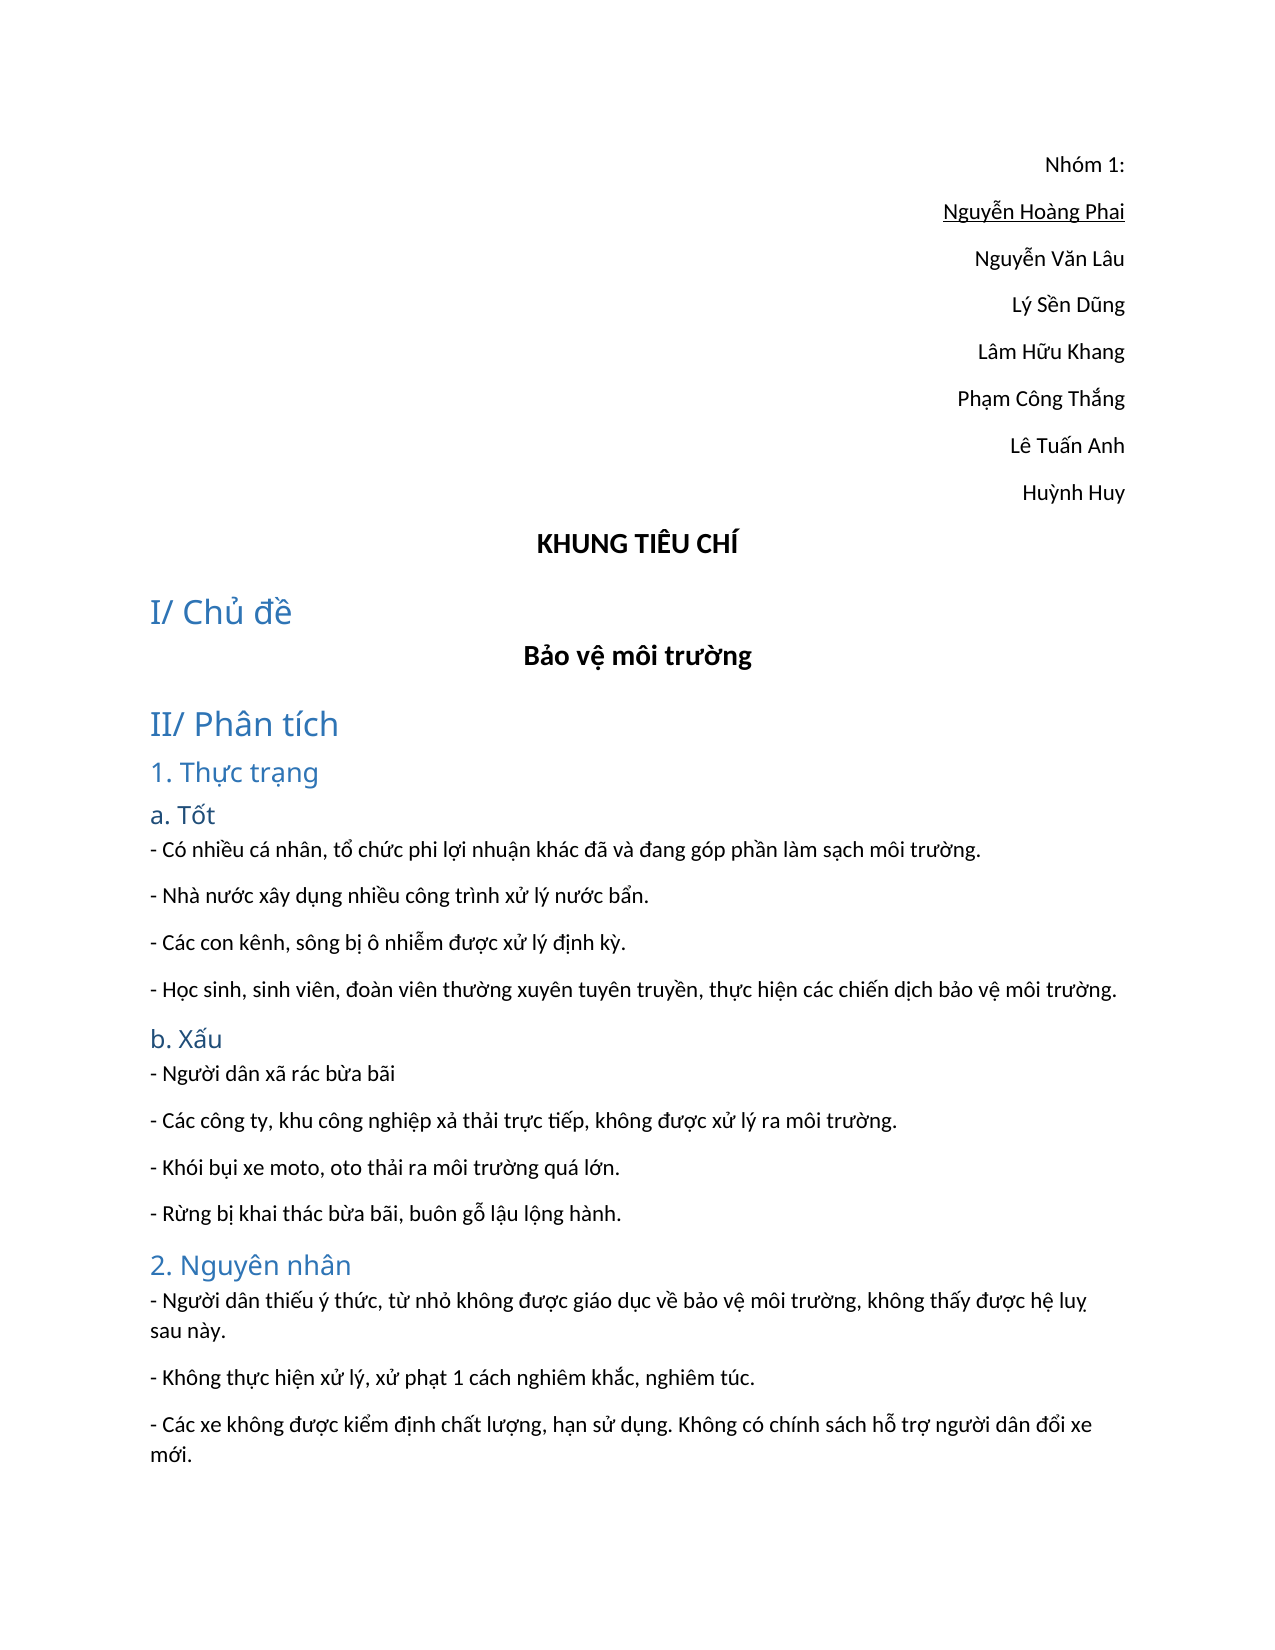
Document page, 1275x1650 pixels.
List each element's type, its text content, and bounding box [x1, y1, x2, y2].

text Lý Sền Dũng [150, 291, 1125, 319]
text - Người dân thiếu ý thức, từ nhỏ không được giáo dục về bảo vệ môi trường, không thấy được hệ luỵ sau này. [150, 1286, 1125, 1344]
text Nguyễn Văn Lâu [150, 244, 1125, 272]
text KHUNG TIÊU CHÍ [150, 525, 1125, 561]
text - Các xe không được kiểm định chất lượng, hạn sử dụng. Không có chính sách hỗ trợ người dân đổi xe mới. [150, 1410, 1125, 1468]
text - Người dân xã rác bừa bãi [150, 1059, 1125, 1087]
subtitle a. Tốt [150, 798, 1125, 832]
text - Nhà nước xây dụng nhiều công trình xử lý nước bẩn. [150, 882, 1125, 909]
subtitle 1. Thực trạng [150, 754, 1125, 791]
text Lâm Hữu Khang [150, 337, 1125, 366]
text - Có nhiều cá nhân, tổ chức phi lợi nhuận khác đã và đang góp phần làm sạch môi trường. [150, 835, 1125, 863]
text - Rừng bị khai thác bừa bãi, buôn gỗ lậu lộng hành. [150, 1199, 1125, 1228]
subtitle 2. Nguyên nhân [150, 1246, 1125, 1283]
subtitle II/ Phân tích [150, 701, 1125, 746]
text Lê Tuấn Anh [150, 431, 1125, 459]
text Phạm Công Thắng [150, 384, 1125, 412]
text - Khói bụi xe moto, oto thải ra môi trường quá lớn. [150, 1153, 1125, 1181]
text - Các con kênh, sông bị ô nhiễm được xử lý định kỳ. [150, 928, 1125, 956]
text - Học sinh, sinh viên, đoàn viên thường xuyên tuyên truyền, thực hiện các chiến dịch bảo vệ môi trường. [150, 975, 1125, 1003]
text - Các công ty, khu công nghiệp xả thải trực tiếp, không được xử lý ra môi trường. [150, 1106, 1125, 1134]
text Bảo vệ môi trường [150, 637, 1125, 673]
text Nhóm 1: [150, 150, 1125, 178]
text Huỳnh Huy [150, 478, 1125, 506]
text Nguyễn Hoàng Phai [150, 197, 1125, 225]
subtitle b. Xấu [150, 1022, 1125, 1056]
text - Không thực hiện xử lý, xử phạt 1 cách nghiêm khắc, nghiêm túc. [150, 1363, 1125, 1391]
subtitle I/ Chủ đề [150, 588, 1125, 634]
